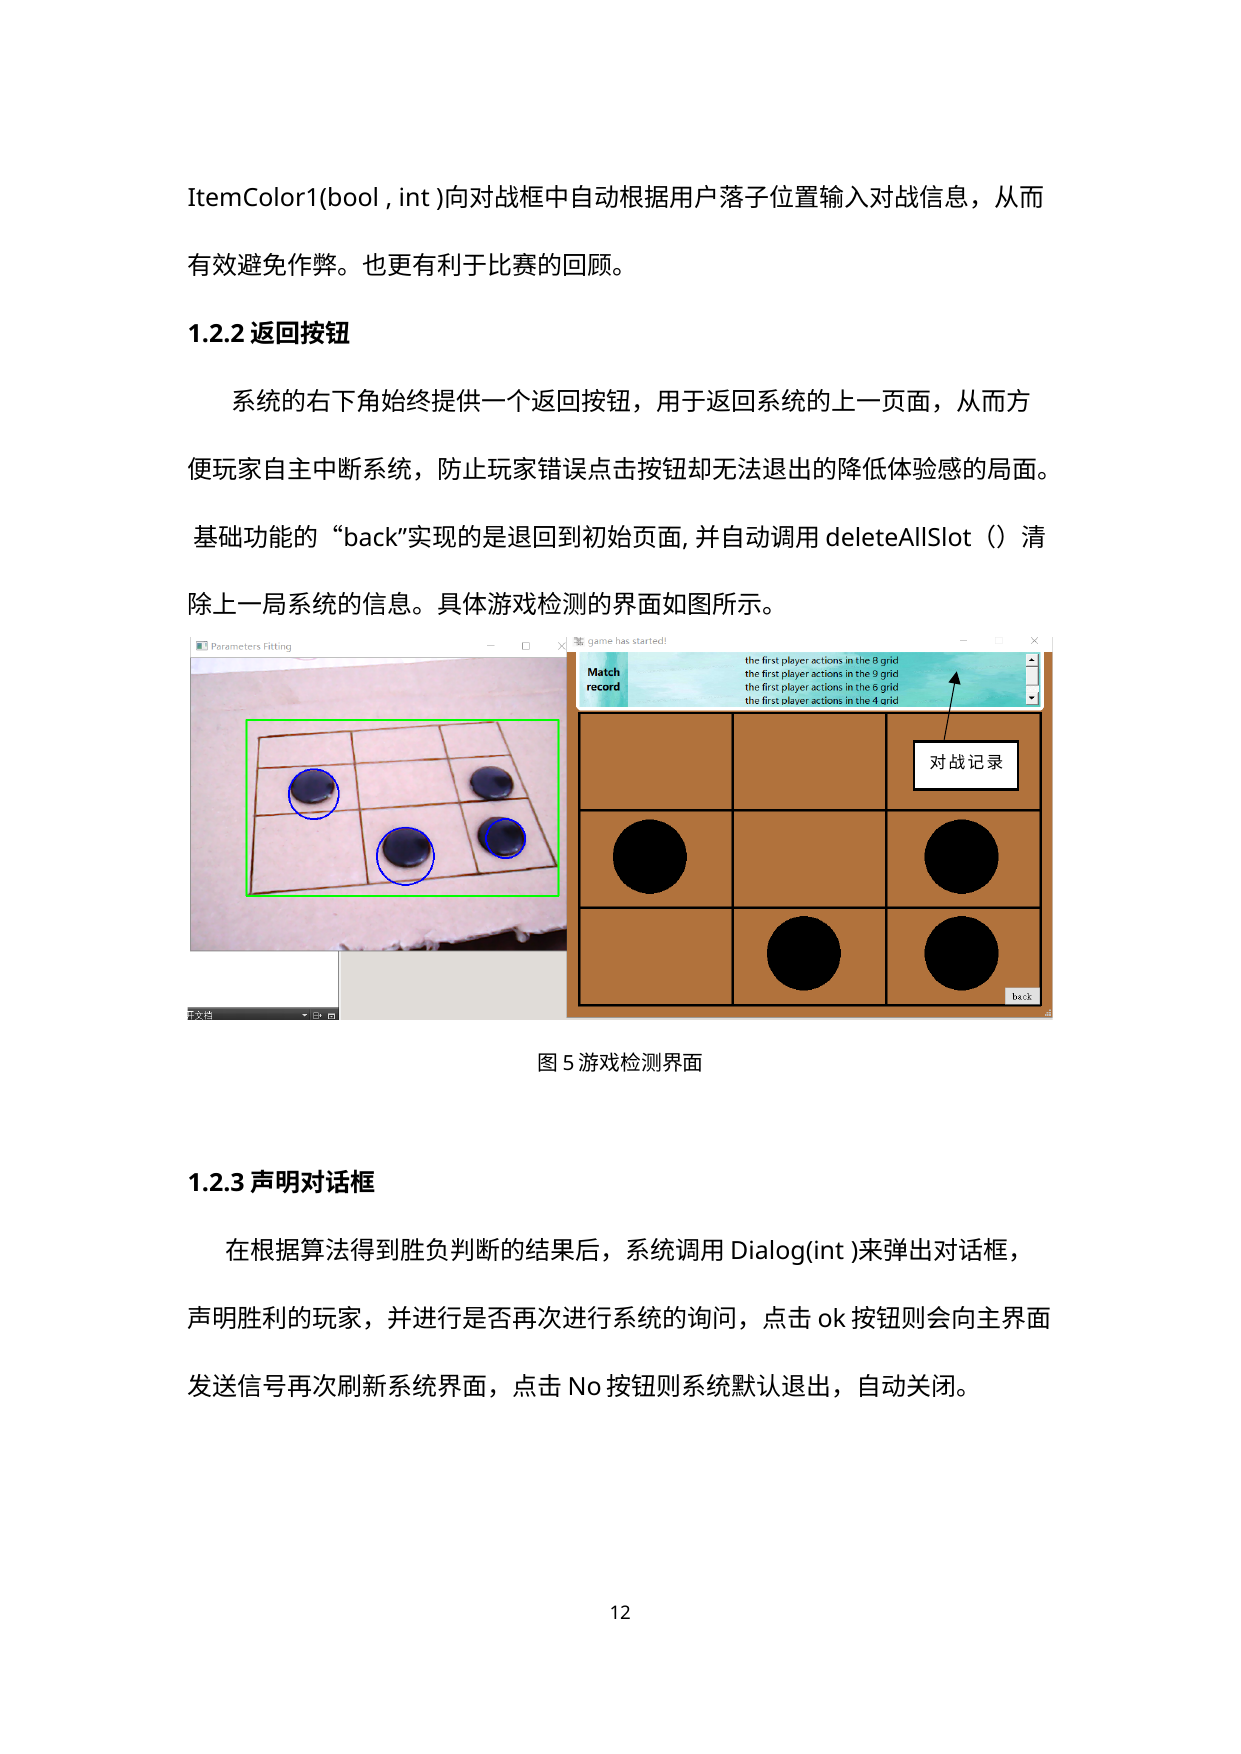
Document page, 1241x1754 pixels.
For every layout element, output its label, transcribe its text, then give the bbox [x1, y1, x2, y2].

text 1.2.2返回按钮 [187, 297, 1053, 365]
list 系统的右下角始终提供一个返回按钮，用于返回系统的上一页面，从而方便玩家自主中断系统，防止玩家错误点击按钮却无法退出的降低体验感的局面。 基础功能的“back”实现的是退回到初始页面, 并自动调用deleteAllSlot（）清除上一局系统的信息。具体游戏检测的界面如图所示。 [187, 365, 1053, 637]
text 图 5游戏检测界面 [187, 1044, 1053, 1078]
picture [187, 637, 1053, 1020]
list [187, 162, 1053, 297]
text 在根据算法得到胜负判断的结果后，系统调用Dialog(int )来弹出对话框，声明胜利的玩家，并进行是否再次进行系统的询问，点击ok按钮则会向主界面发送信号再次刷新系统界面，点击No按钮则系统默认退出，自动关闭。 [187, 1214, 1053, 1418]
text 1.2.3声明对话框 [187, 1146, 1053, 1214]
